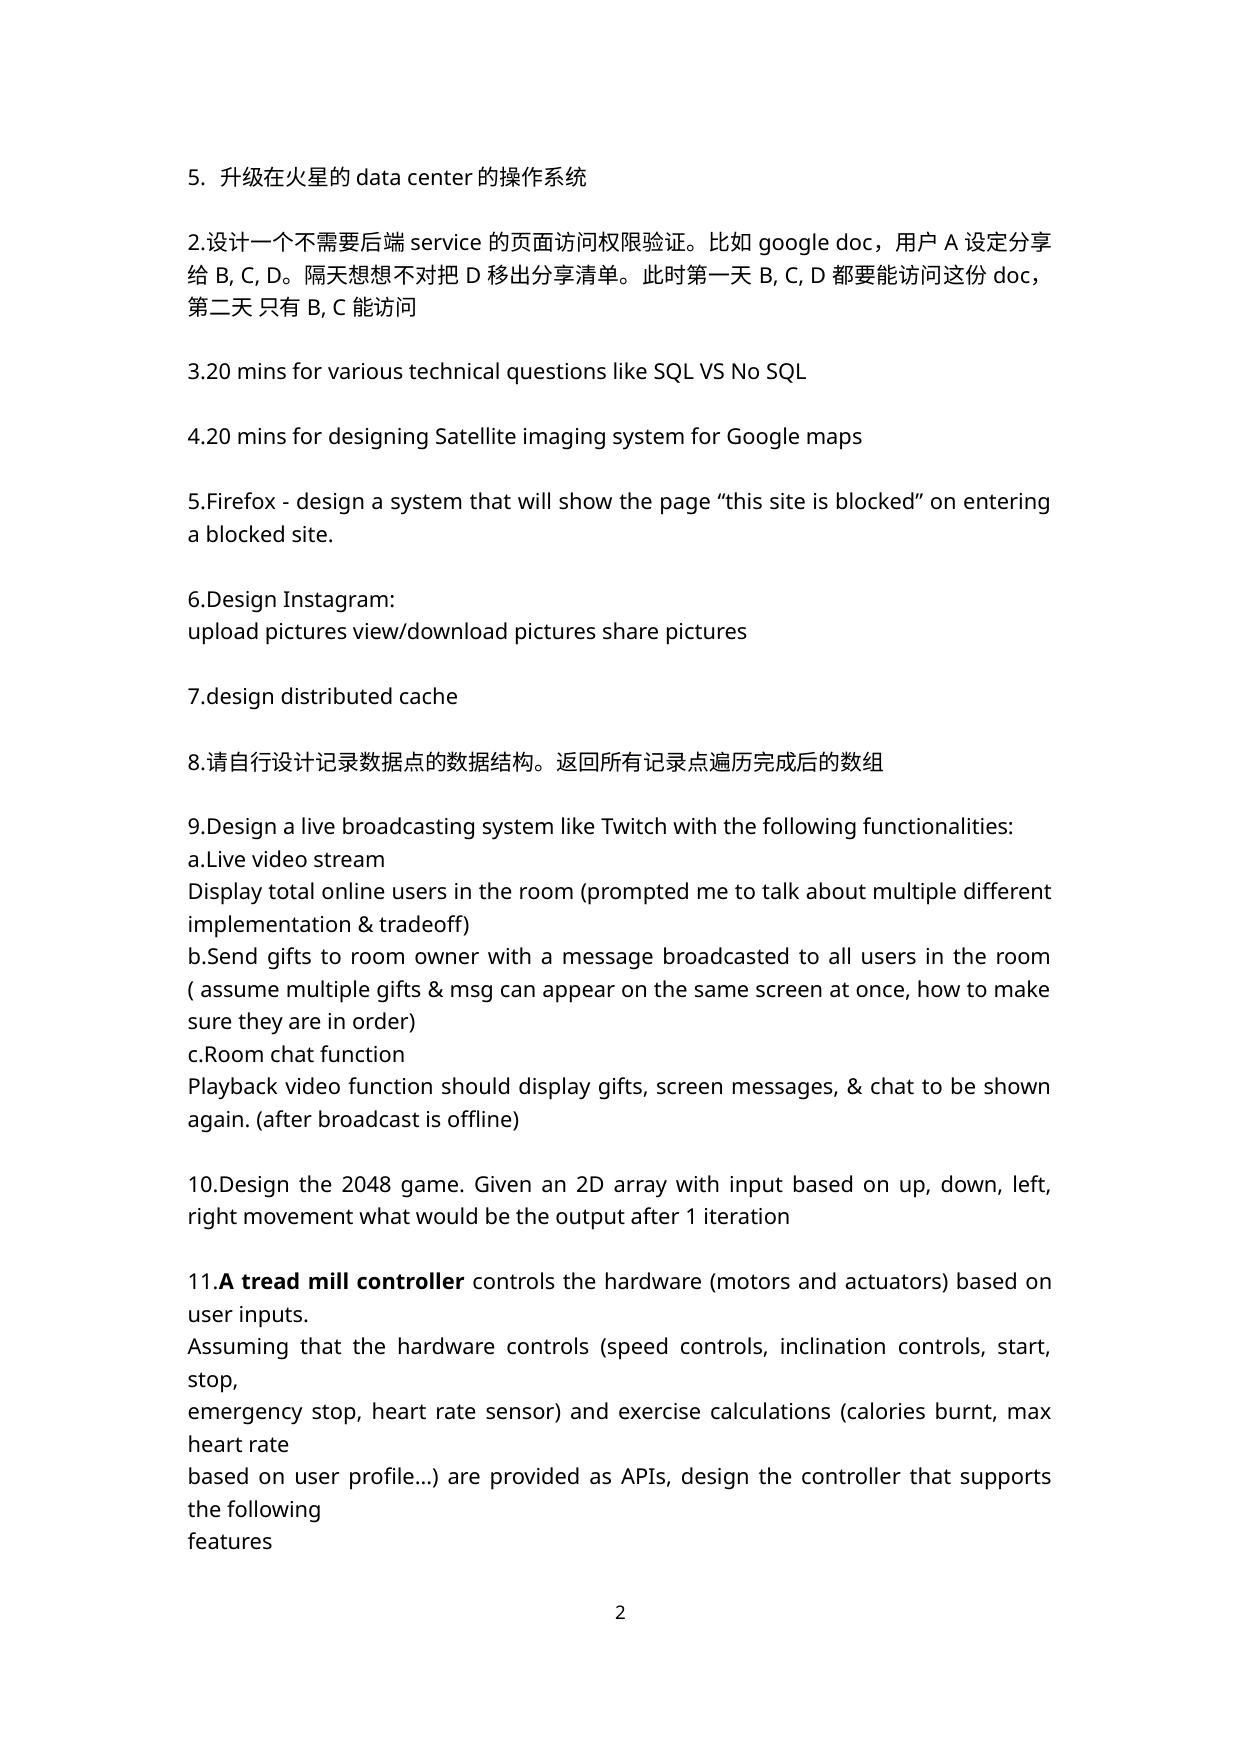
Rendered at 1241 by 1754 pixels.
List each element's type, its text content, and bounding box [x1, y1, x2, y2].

text emergency stop, heart rate sensor) and exercise calculations (calories burnt, max heart rate [187, 1395, 1053, 1460]
text 9.Design a live broadcasting system like Twitch with the following functionalities: [187, 810, 1053, 842]
text 7.design distributed cache [187, 680, 1053, 712]
text 4.20 mins for designing Satellite imaging system for Google maps [187, 420, 1053, 452]
text Assuming that the hardware controls (speed controls, inclination controls, start, stop, [187, 1330, 1053, 1395]
text features [187, 1525, 1053, 1557]
text 3.20 mins for various technical questions like SQL VS No SQL [187, 355, 1053, 387]
text 6.Design Instagram: [187, 582, 1053, 615]
text a.Live video stream [187, 842, 1053, 875]
text Display total online users in the room (prompted me to talk about multiple different implementation & tradeoff) [187, 875, 1053, 940]
text upload pictures view/download pictures share pictures [187, 615, 1053, 647]
text 8.请自行设计记录数据点的数据结构。返回所有记录点遍历完成后的数组 [187, 745, 1053, 777]
text Playback video function should display gifts, screen messages, & chat to be shown again. (after broadcast is offline) [187, 1070, 1053, 1135]
text 2.设计一个不需要后端 service 的页面访问权限验证。比如 google doc，用户 A 设定分享给 B, C, D。隔天想想不对把 D 移出分享清单。此时第一天 B, C, D 都要能访问这份 doc，第二天 只有 B, C 能访问 [187, 225, 1053, 322]
text 5.Firefox - design a system that will show the page “this site is blocked” on entering a blocked site. [187, 485, 1053, 550]
text 11.A tread mill controller controls the hardware (motors and actuators) based on user inputs. [187, 1265, 1053, 1330]
text based on user profile…) are provided as APIs, design the controller that supports the following [187, 1460, 1053, 1525]
text 10.Design the 2048 game. Given an 2D array with input based on up, down, left, right movement what would be the output after 1 iteration [187, 1167, 1053, 1232]
list 升级在火星的data center的操作系统 [187, 160, 1053, 192]
text b.Send gifts to room owner with a message broadcasted to all users in the room ( assume multiple gifts & msg can appear on the same screen at once, how to make sure they are in order) [187, 940, 1053, 1037]
text c.Room chat function [187, 1037, 1053, 1070]
